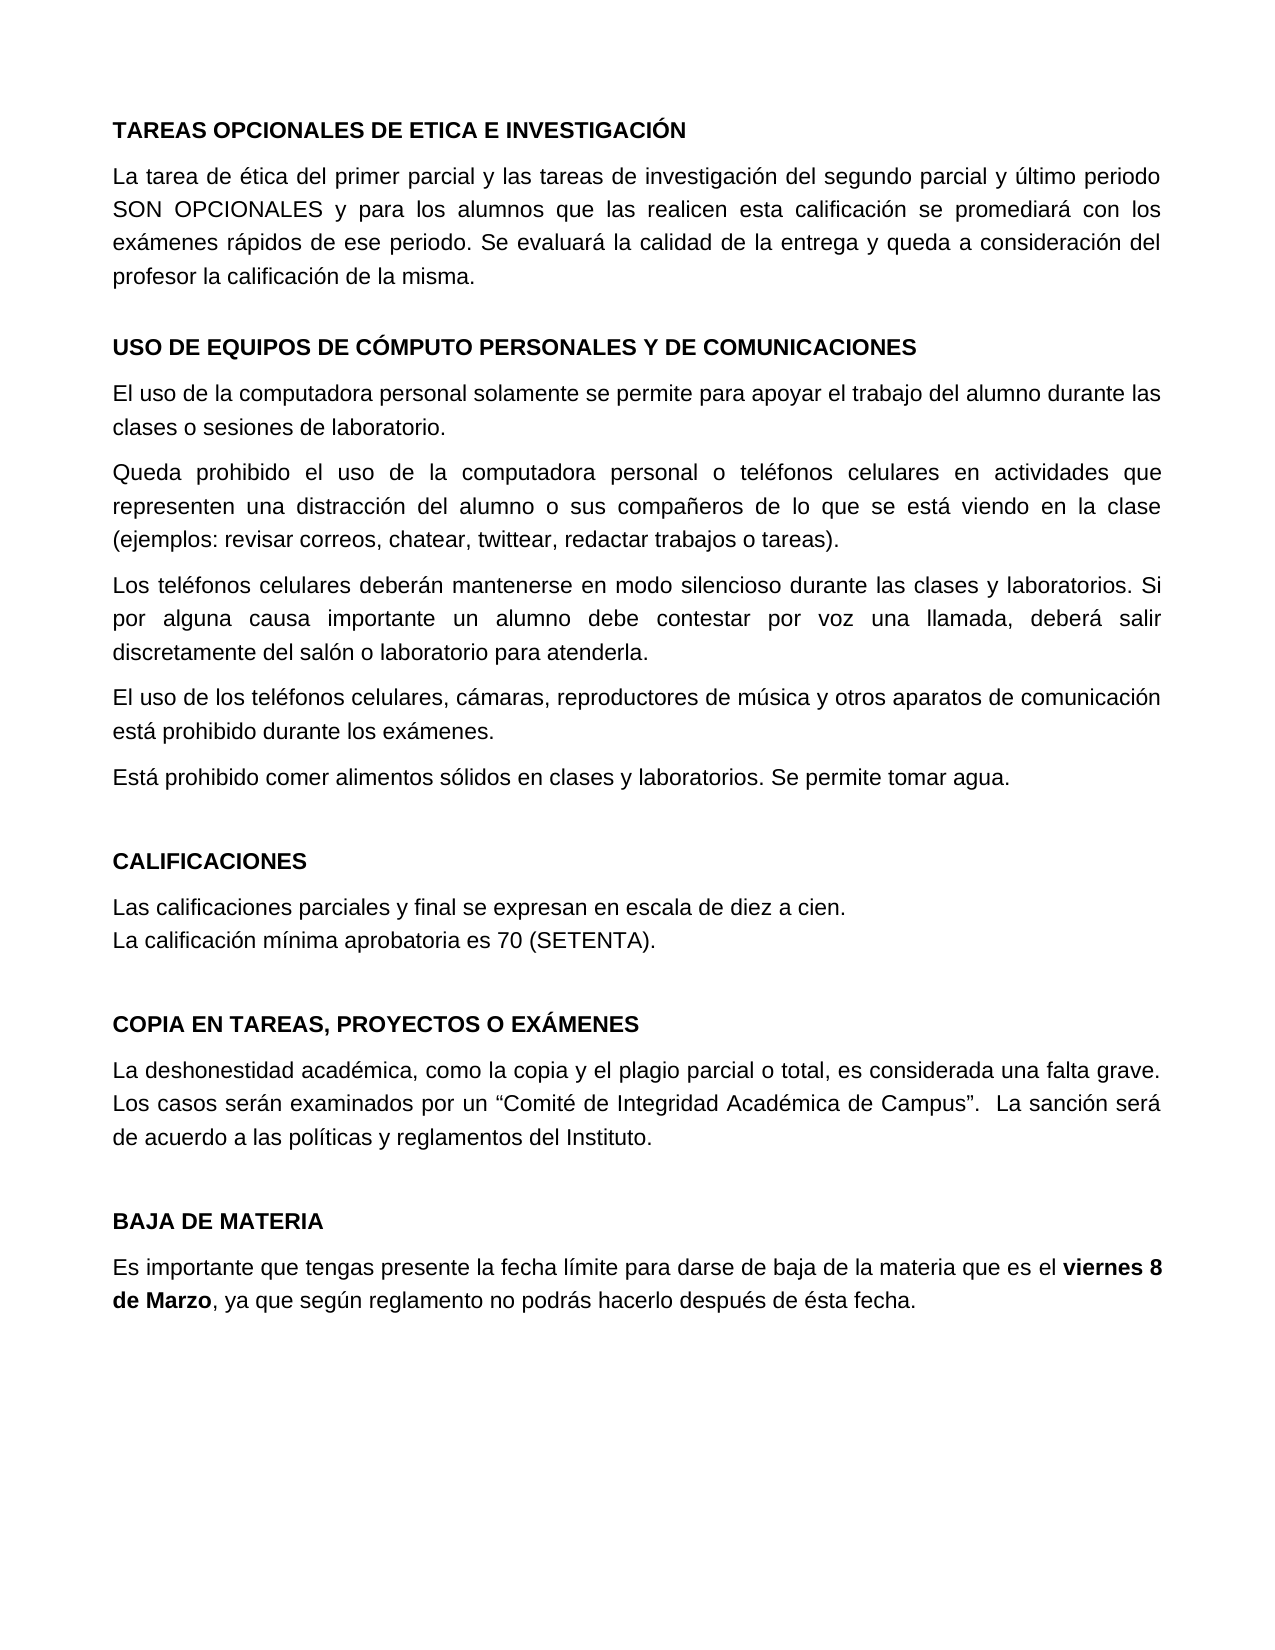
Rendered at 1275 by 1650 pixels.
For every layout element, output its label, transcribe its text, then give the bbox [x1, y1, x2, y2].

text El uso de los teléfonos celulares, cámaras, reproductores de música y otros aparatos de comunicación está prohibido durante los exámenes. [112, 679, 1162, 746]
text La tarea de ética del primer parcial y las tareas de investigación del segundo parcial y último periodo SON OPCIONALES y para los alumnos que las realicen esta calificación se promediará con los exámenes rápidos de ese periodo. Se evaluará la calidad de la entrega y queda a consideración del profesor la calificación de la misma. [112, 157, 1162, 291]
text La calificación mínima aprobatoria es 70 (SETENTA). [112, 922, 1162, 955]
text Queda prohibido el uso de la computadora personal o teléfonos celulares en actividades que representen una distracción del alumno o sus compañeros de lo que se está viendo en la clase (ejemplos: revisar correos, chatear, twittear, redactar trabajos o tareas). [112, 454, 1162, 554]
text Los teléfonos celulares deberán mantenerse en modo silencioso durante las clases y laboratorios. Si por alguna causa importante un alumno debe contestar por voz una llamada, deberá salir discretamente del salón o laboratorio para atenderla. [112, 567, 1162, 667]
text BAJA DE MATERIA [112, 1202, 1135, 1236]
text El uso de la computadora personal solamente se permite para apoyar el trabajo del alumno durante las clases o sesiones de laboratorio. [112, 375, 1162, 442]
text USO DE EQUIPOS DE CÓMPUTO PERSONALES Y DE COMUNICACIONES [112, 329, 1135, 362]
text Es importante que tengas presente la fecha límite para darse de baja de la materia que es el viernes 8 de Marzo, ya que según reglamento no podrás hacerlo después de ésta fecha. [112, 1248, 1162, 1315]
text TAREAS OPCIONALES DE ETICA E INVESTIGACIÓN [112, 112, 1135, 145]
text CALIFICACIONES [112, 842, 1135, 876]
text Las calificaciones parciales y final se expresan en escala de diez a cien. [112, 888, 1162, 922]
text COPIA EN TAREAS, PROYECTOS O EXÁMENES [112, 1006, 1135, 1039]
text La deshonestidad académica, como la copia y el plagio parcial o total, es considerada una falta grave. Los casos serán examinados por un “Comité de Integridad Académica de Campus”. La sanción será de acuerdo a las políticas y reglamentos del Instituto. [112, 1052, 1162, 1152]
text Está prohibido comer alimentos sólidos en clases y laboratorios. Se permite tomar agua. [112, 758, 1162, 792]
